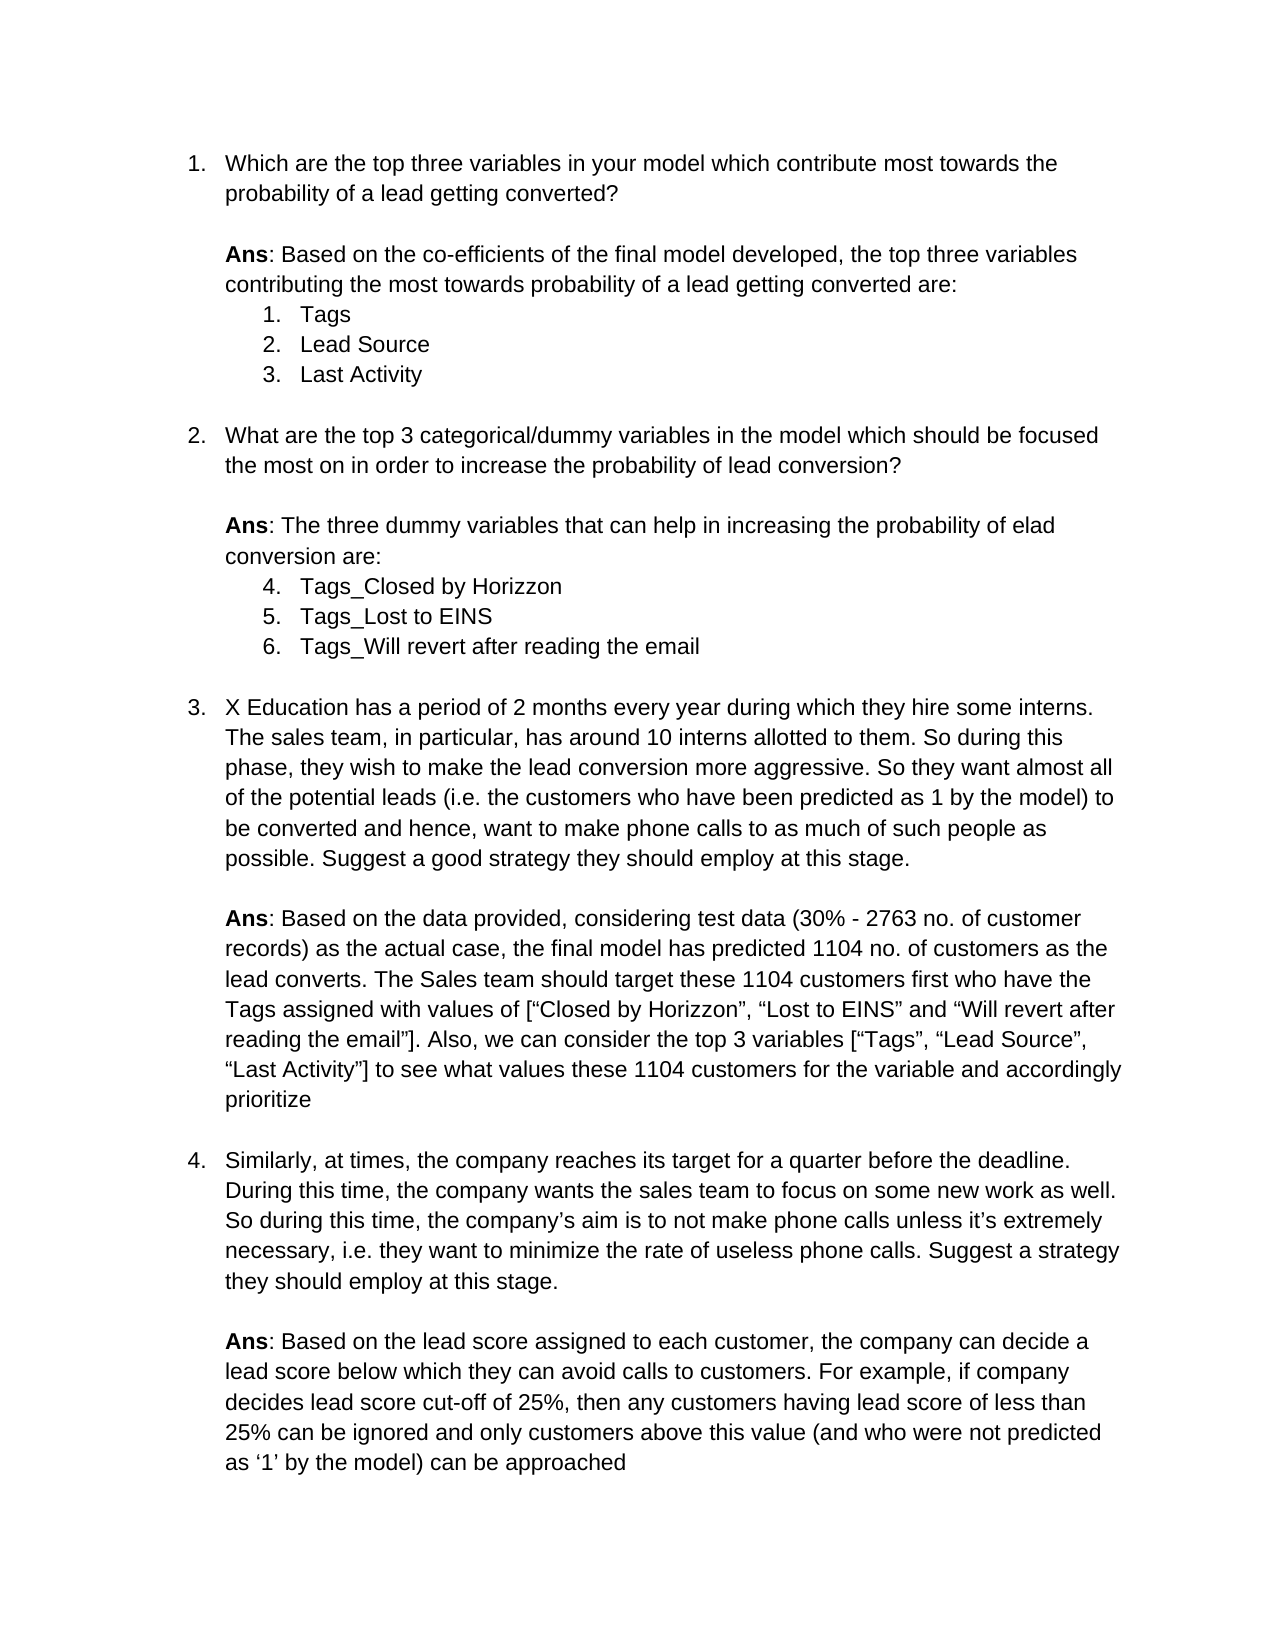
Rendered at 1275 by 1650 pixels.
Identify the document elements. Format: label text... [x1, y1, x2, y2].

list Lead Source [262, 331, 1125, 358]
text Ans: Based on the co-efficients of the final model developed, the top three variables contributing the most towards probability of a lead getting converted are: [225, 241, 1125, 297]
text Ans: Based on the data provided, considering test data (30% - 2763 no. of customer records) as the actual case, the final model has predicted 1104 no. of customers as the lead converts. The Sales team should target these 1104 customers first who have the Tags assigned with values of [“Closed by Horizzon”, “Lost to EINS” and “Will revert after reading the email”]. Also, we can consider the top 3 variables [“Tags”, “Lead Source”, “Last Activity”] to see what values these 1104 customers for the variable and accordingly prioritize [225, 905, 1125, 1143]
list What are the top 3 categorical/dummy variables in the model which should be focused the most on in order to increase the probability of lead conversion? [187, 422, 1125, 478]
list X Education has a period of 2 months every year during which they hire some interns. The sales team, in particular, has around 10 interns allotted to them. So during this phase, they wish to make the lead conversion more aggressive. So they want almost all of the potential leads (i.e. the customers who have been predicted as 1 by the model) to be converted and hence, want to make phone calls to as much of such people as possible. Suggest a good strategy they should employ at this stage. [187, 694, 1125, 871]
list Last Activity [262, 361, 1125, 418]
text Ans: Based on the lead score assigned to each customer, the company can decide a lead score below which they can avoid calls to customers. For example, if company decides lead score cut-off of 25%, then any customers having lead score of less than 25% can be ignored and only customers above this value (and who were not predicted as ‘1’ by the model) can be approached [225, 1328, 1125, 1475]
list Tags_Lost to EINS [262, 603, 1125, 629]
list Tags_Closed by Horizzon [262, 573, 1125, 599]
text Ans: The three dummy variables that can help in increasing the probability of elad conversion are: [225, 512, 1125, 569]
list Similarly, at times, the company reaches its target for a quarter before the deadline. During this time, the company wants the sales team to focus on some new work as well. So during this time, the company’s aim is to not make phone calls unless it’s extremely necessary, i.e. they want to minimize the rate of useless phone calls. Suggest a strategy they should employ at this stage. [187, 1147, 1125, 1294]
list Tags_Will revert after reading the email [262, 633, 1125, 660]
list Tags [262, 301, 1125, 327]
list Which are the top three variables in your model which contribute most towards the probability of a lead getting converted? [187, 150, 1125, 207]
